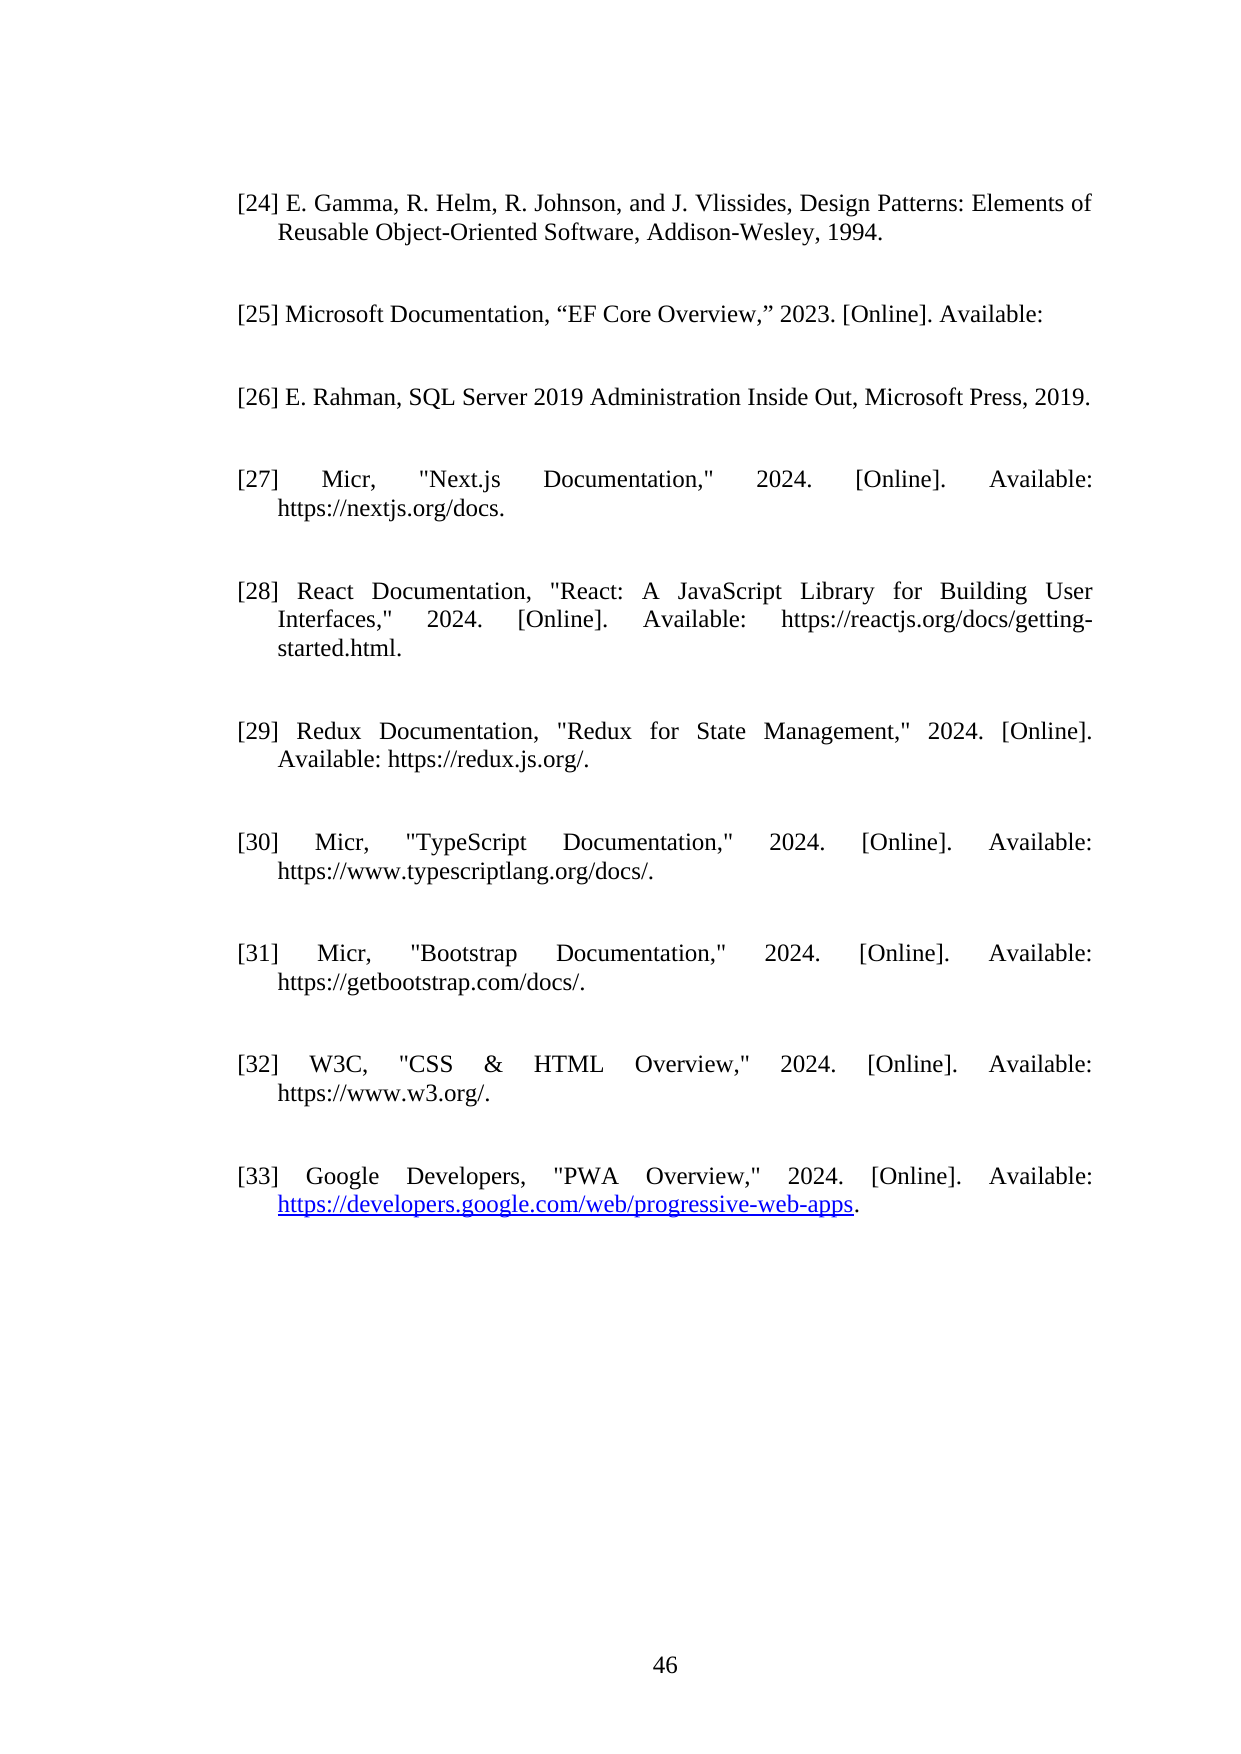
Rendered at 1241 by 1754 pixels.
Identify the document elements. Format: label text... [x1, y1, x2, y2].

text [24] E. Gamma, R. Helm, R. Johnson, and J. Vlissides, Design Patterns: Elements of Reusable Object-Oriented Software, Addison-Wesley, 1994. [237, 188, 1093, 246]
text [27] Micr, "Next.js Documentation," 2024. [Online]. Available: https://nextjs.org/docs. [237, 464, 1093, 522]
text [33] Google Developers, "PWA Overview," 2024. [Online]. Available: https://developers.google.com/web/progressive-web-apps. [237, 1161, 1093, 1218]
text [31] Micr, "Bootstrap Documentation," 2024. [Online]. Available: https://getbootstrap.com/docs/. [237, 938, 1093, 996]
text [26] E. Rahman, SQL Server 2019 Administration Inside Out, Microsoft Press, 2019. [237, 382, 1093, 411]
text [32] W3C, "CSS & HTML Overview," 2024. [Online]. Available: https://www.w3.org/. [237, 1049, 1093, 1107]
text [25] Microsoft Documentation, “EF Core Overview,” 2023. [Online]. Available: [237, 299, 1093, 328]
text [28] React Documentation, "React: A JavaScript Library for Building User Interfaces," 2024. [Online]. Available: https://reactjs.org/docs/getting-started.html. [237, 576, 1093, 662]
text [30] Micr, "TypeScript Documentation," 2024. [Online]. Available: https://www.typescriptlang.org/docs/. [237, 827, 1093, 884]
text [29] Redux Documentation, "Redux for State Management," 2024. [Online]. Available: https://redux.js.org/. [237, 716, 1093, 773]
